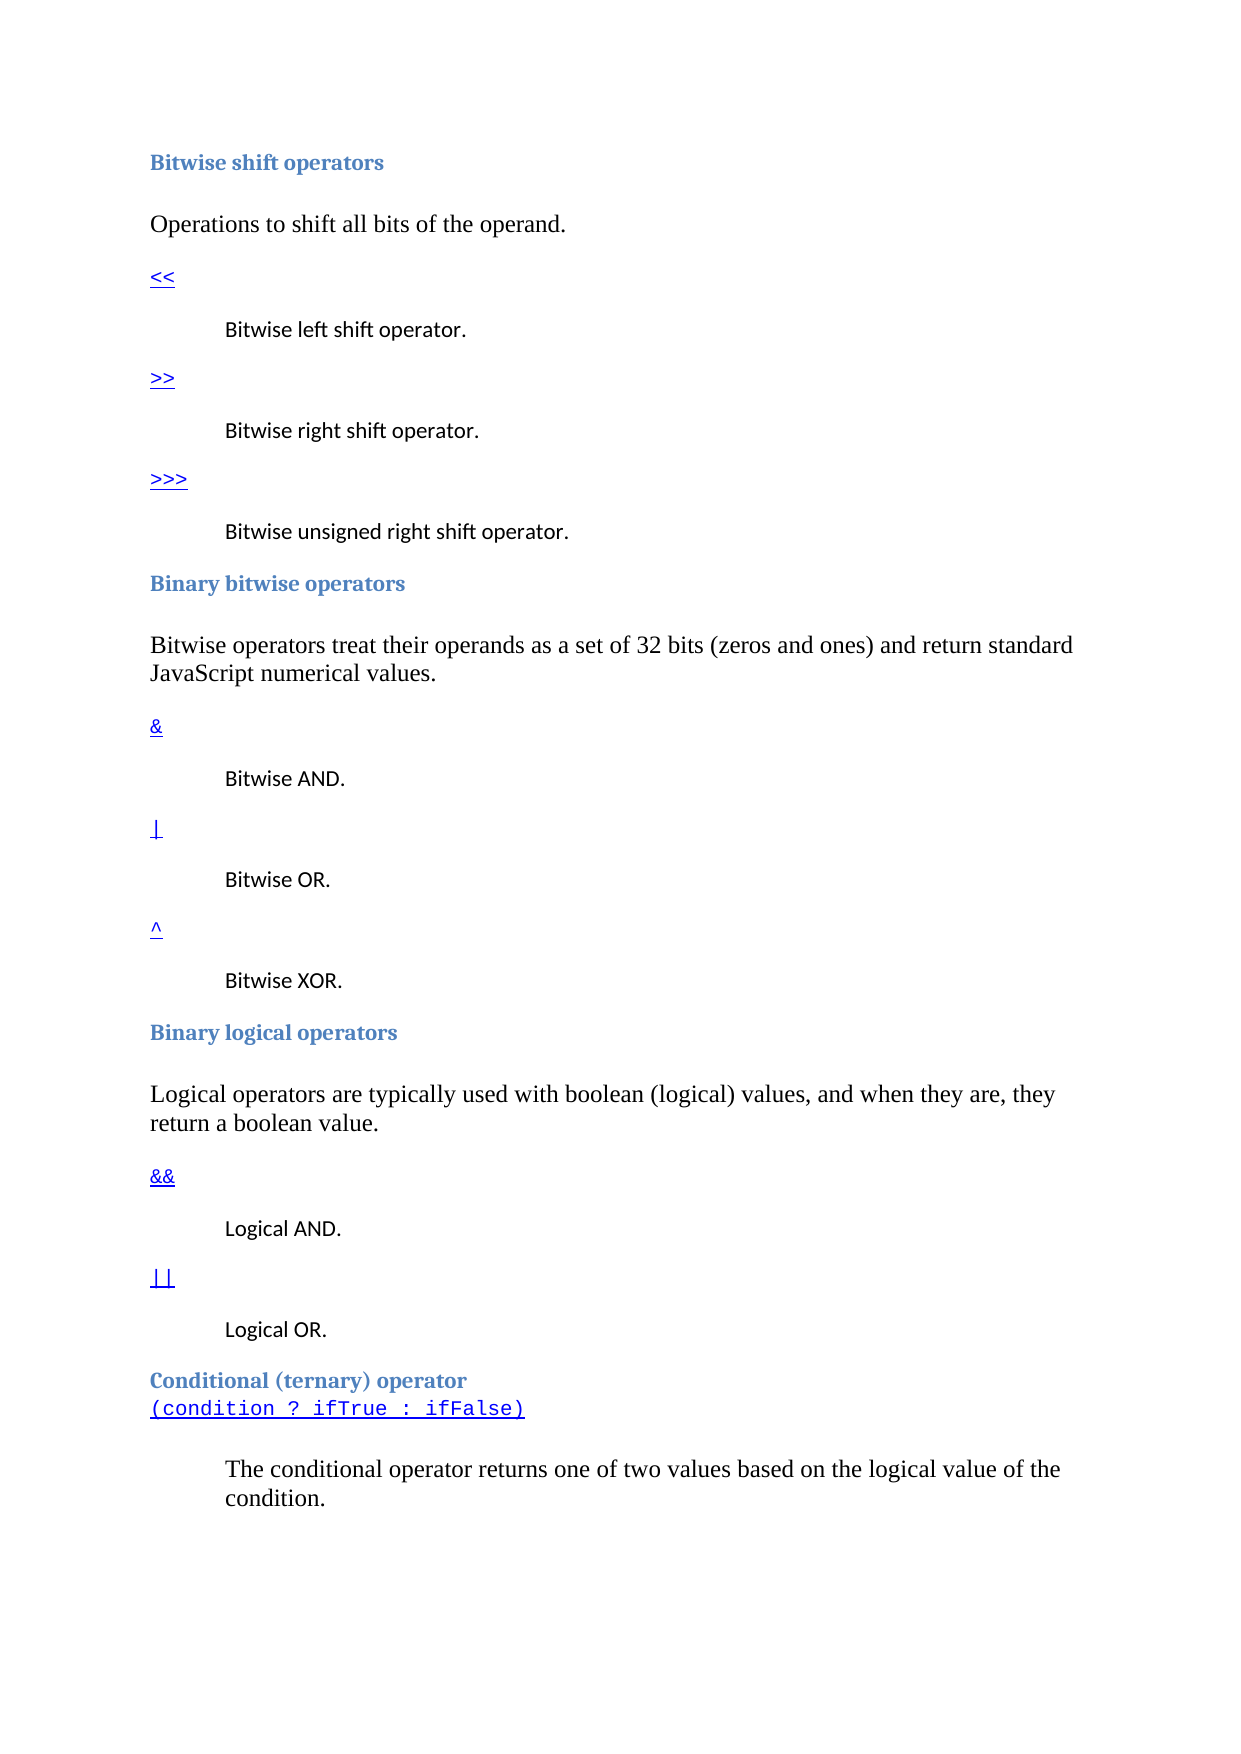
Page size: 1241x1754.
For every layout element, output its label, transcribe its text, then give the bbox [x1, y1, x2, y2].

text << [150, 267, 1090, 291]
text || [150, 1267, 1090, 1290]
text (condition ? ifTrue : ifFalse) [150, 1398, 1090, 1422]
subtitle Bitwise shift operators [150, 150, 1090, 176]
text ^ [150, 918, 1090, 942]
text Bitwise AND. [225, 764, 1090, 792]
subtitle Binary bitwise operators [150, 570, 1090, 597]
text & [150, 716, 1090, 740]
text Logical operators are typically used with boolean (logical) values, and when they are, they return a boolean value. [150, 1079, 1090, 1136]
text Bitwise operators treat their operands as a set of 32 bits (zeros and ones) and return standard JavaScript numerical values. [150, 630, 1090, 687]
text Bitwise right shift operator. [225, 416, 1090, 444]
subtitle Conditional (ternary) operator [150, 1368, 1090, 1394]
text >> [150, 368, 1090, 392]
text Operations to shift all bits of the operand. [150, 209, 1090, 238]
subtitle Binary logical operators [150, 1019, 1090, 1046]
text Logical OR. [225, 1315, 1090, 1343]
text Logical AND. [225, 1214, 1090, 1242]
text The conditional operator returns one of two values based on the logical value of the condition. [225, 1454, 1090, 1512]
text >>> [150, 469, 1090, 493]
text && [150, 1166, 1090, 1189]
text Bitwise XOR. [225, 967, 1090, 994]
text | [150, 817, 1090, 841]
text Bitwise unsigned right shift operator. [225, 517, 1090, 545]
text Bitwise OR. [225, 866, 1090, 893]
text Bitwise left shift operator. [225, 315, 1090, 343]
